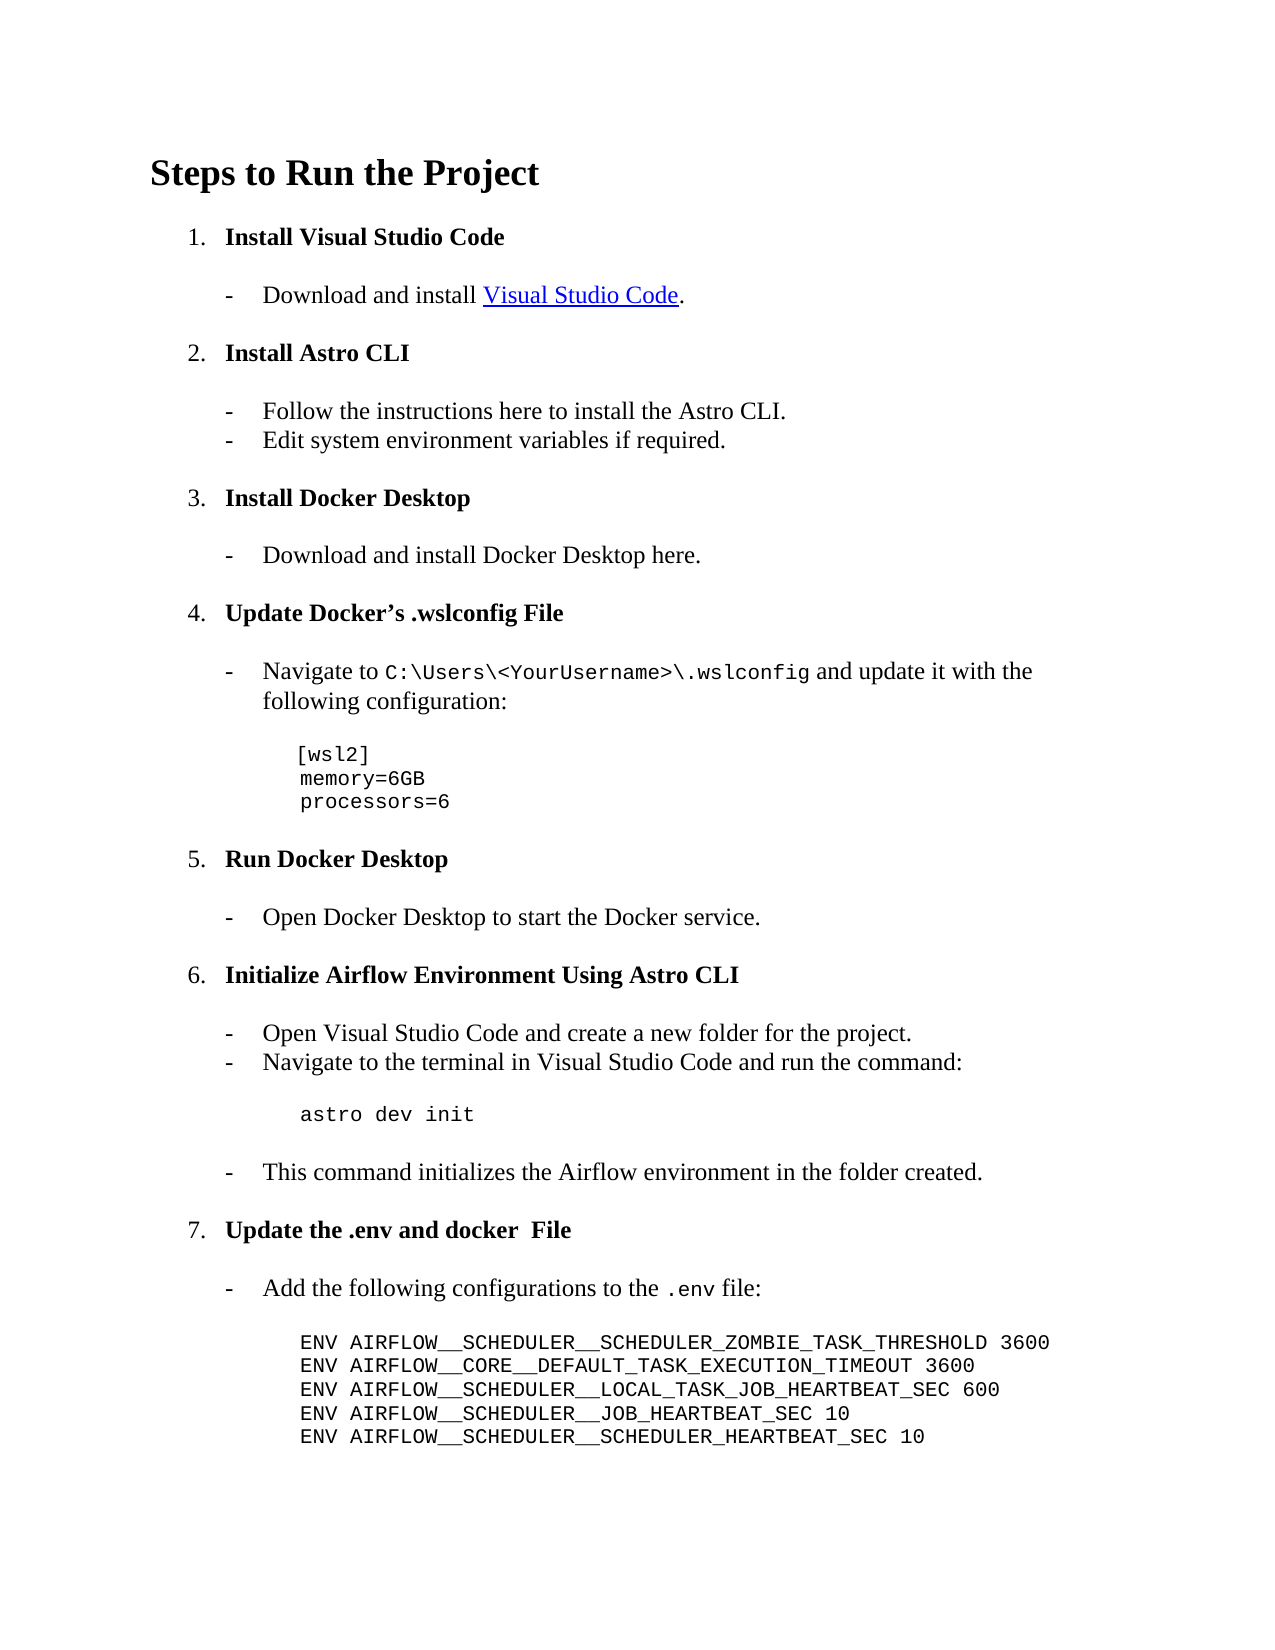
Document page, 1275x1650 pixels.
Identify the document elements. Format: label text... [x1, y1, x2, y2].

list Open Docker Desktop to start the Docker service. [225, 902, 1125, 931]
list Update the .env and docker File [187, 1215, 1125, 1244]
list This command initializes the Airflow environment in the folder created. [225, 1157, 1125, 1186]
list Navigate to C:\Users\<YourUsername>\.wslconfig and update it with the following configuration: [225, 656, 1125, 715]
list Install Astro CLI [187, 338, 1125, 367]
list Install Visual Studio Code [187, 222, 1125, 251]
list Open Visual Studio Code and create a new folder for the project. [225, 1018, 1125, 1047]
list Download and install Visual Studio Code. [225, 280, 1125, 309]
list Run Docker Desktop [187, 844, 1125, 873]
text astro dev init [300, 1104, 1125, 1128]
text memory=6GB [300, 768, 1125, 791]
list Navigate to the terminal in Visual Studio Code and run the command: [225, 1047, 1125, 1075]
text Steps to Run the Project [150, 150, 1125, 193]
list Edit system environment variables if required. [225, 425, 1125, 453]
list Install Docker Desktop [187, 483, 1125, 511]
list Download and install Docker Desktop here. [225, 541, 1125, 569]
text ENV AIRFLOW__SCHEDULER__SCHEDULER_HEARTBEAT_SEC 10 [300, 1426, 1125, 1450]
text ENV AIRFLOW__SCHEDULER__JOB_HEARTBEAT_SEC 10 [300, 1403, 1125, 1426]
text ENV AIRFLOW__SCHEDULER__LOCAL_TASK_JOB_HEARTBEAT_SEC 600 [300, 1379, 1125, 1403]
list Initialize Airflow Environment Using Astro CLI [187, 960, 1125, 989]
text ENV AIRFLOW__SCHEDULER__SCHEDULER_ZOMBIE_TASK_THRESHOLD 3600 [300, 1332, 1125, 1356]
list Update Docker’s .wslconfig File [187, 598, 1125, 627]
text processors=6 [300, 791, 1125, 815]
text [wsl2] [150, 744, 1125, 768]
text ENV AIRFLOW__CORE__DEFAULT_TASK_EXECUTION_TIMEOUT 3600 [300, 1356, 1125, 1379]
list Follow the instructions here to install the Astro CLI. [225, 396, 1125, 425]
list Add the following configurations to the .env file: [225, 1273, 1125, 1303]
